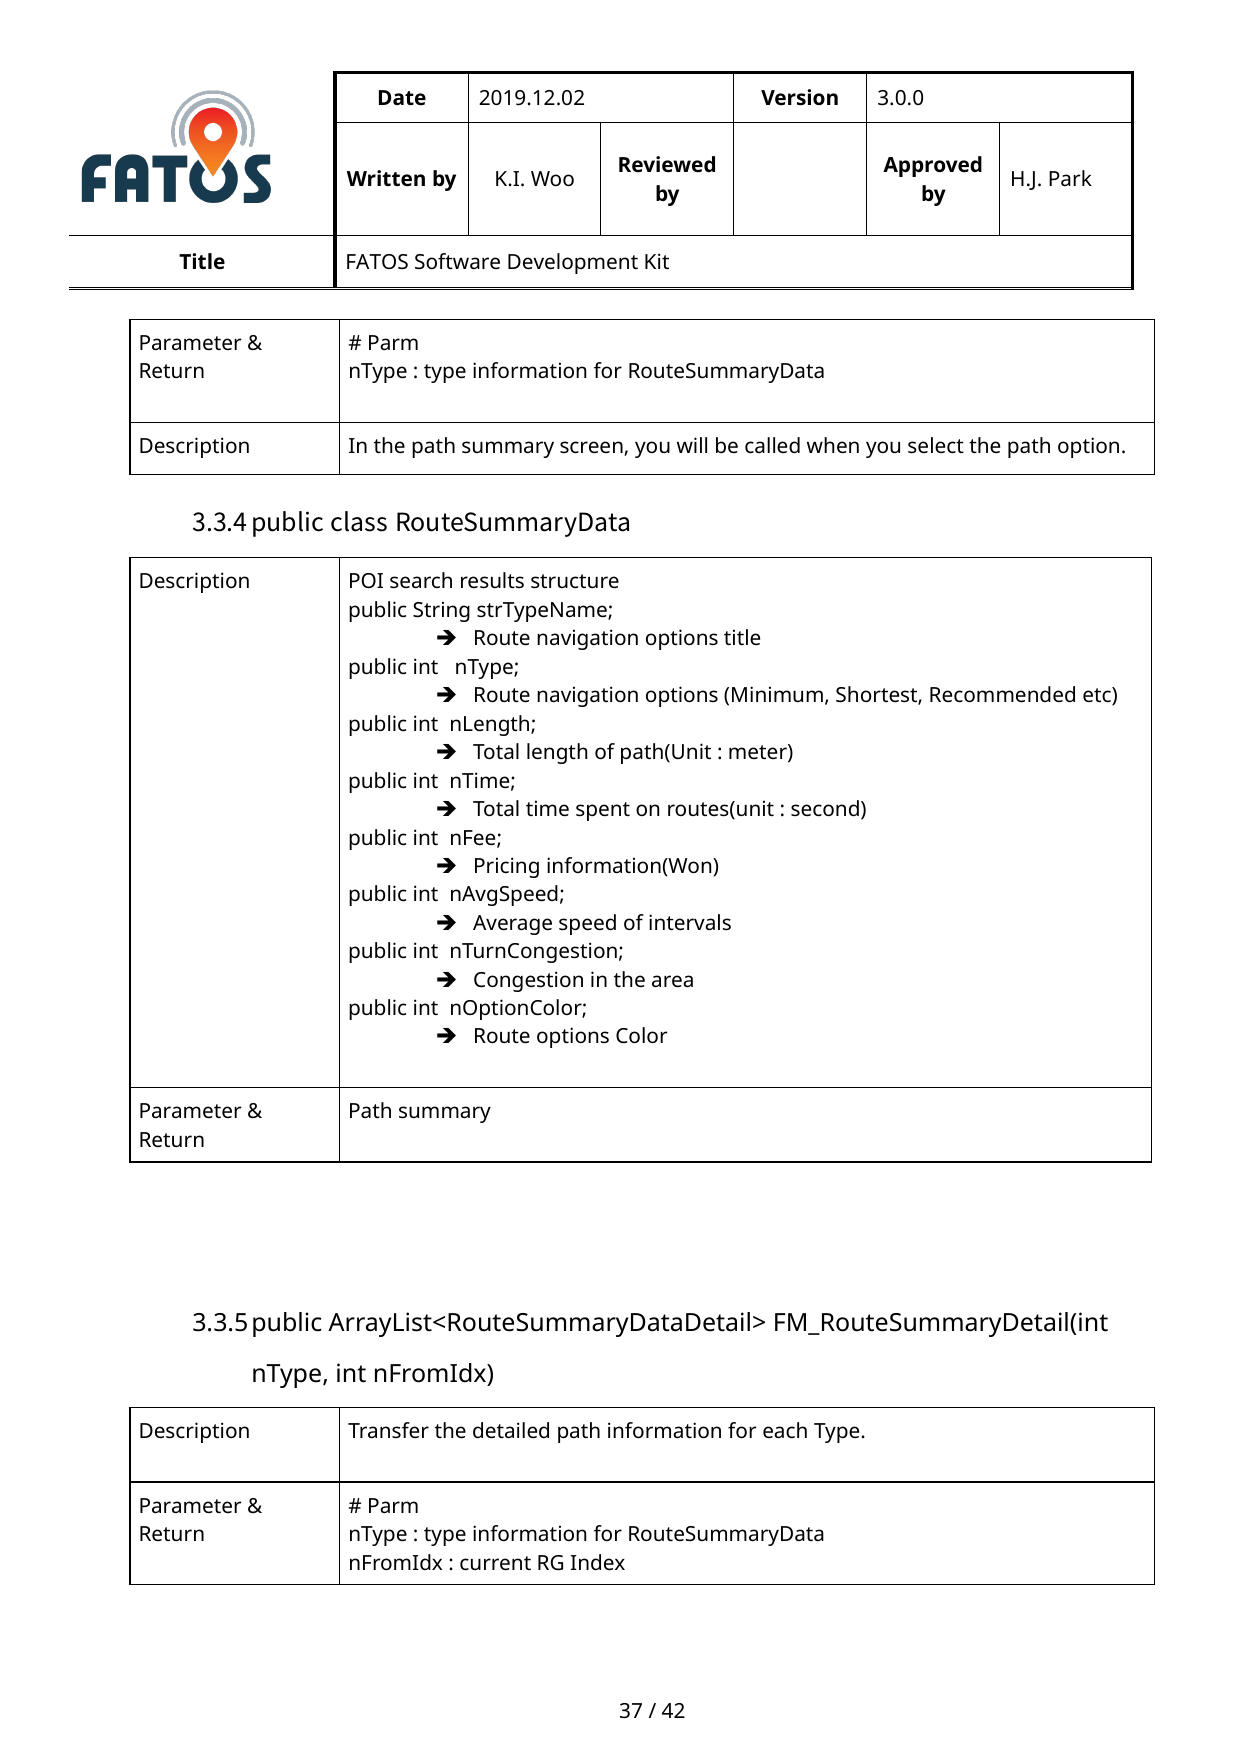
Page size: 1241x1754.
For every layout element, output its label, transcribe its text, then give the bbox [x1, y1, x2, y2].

table_cell Parameter & Return [131, 1483, 339, 1584]
table_header Description [131, 558, 339, 1087]
table_header Parameter & Return [131, 320, 339, 422]
subtitle public class RouteSummaryData [192, 503, 1122, 539]
table_cell Parameter & Return [131, 1088, 339, 1161]
table_cell In the path summary screen, you will be called when you select the path option. [340, 423, 1154, 473]
table_header Description [131, 1408, 339, 1481]
table_cell Path summary [340, 1088, 1151, 1161]
picture [79, 88, 272, 205]
table_header # Parm nType : type information for RouteSummaryData [340, 320, 1154, 422]
table_header Transfer the detailed path information for each Type. [340, 1408, 1154, 1481]
table_cell Description [131, 423, 339, 473]
table_header POI search results structure public String strTypeName; Route navigation options title public int nType; Route navigation options (Minimum, Shortest, Recommended etc) public int nLength; Total length of path(Unit : meter) public int nTime; Total time spent on routes(unit : second) public int nFee; Pricing information(Won) public int nAvgSpeed; Average speed of intervals public int nTurnCongestion; Congestion in the area public int nOptionColor; Route options Color [340, 558, 1151, 1087]
subtitle public ArrayList<RouteSummaryDataDetail> FM_RouteSummaryDetail(int nType, int nFromIdx) [192, 1305, 1122, 1390]
